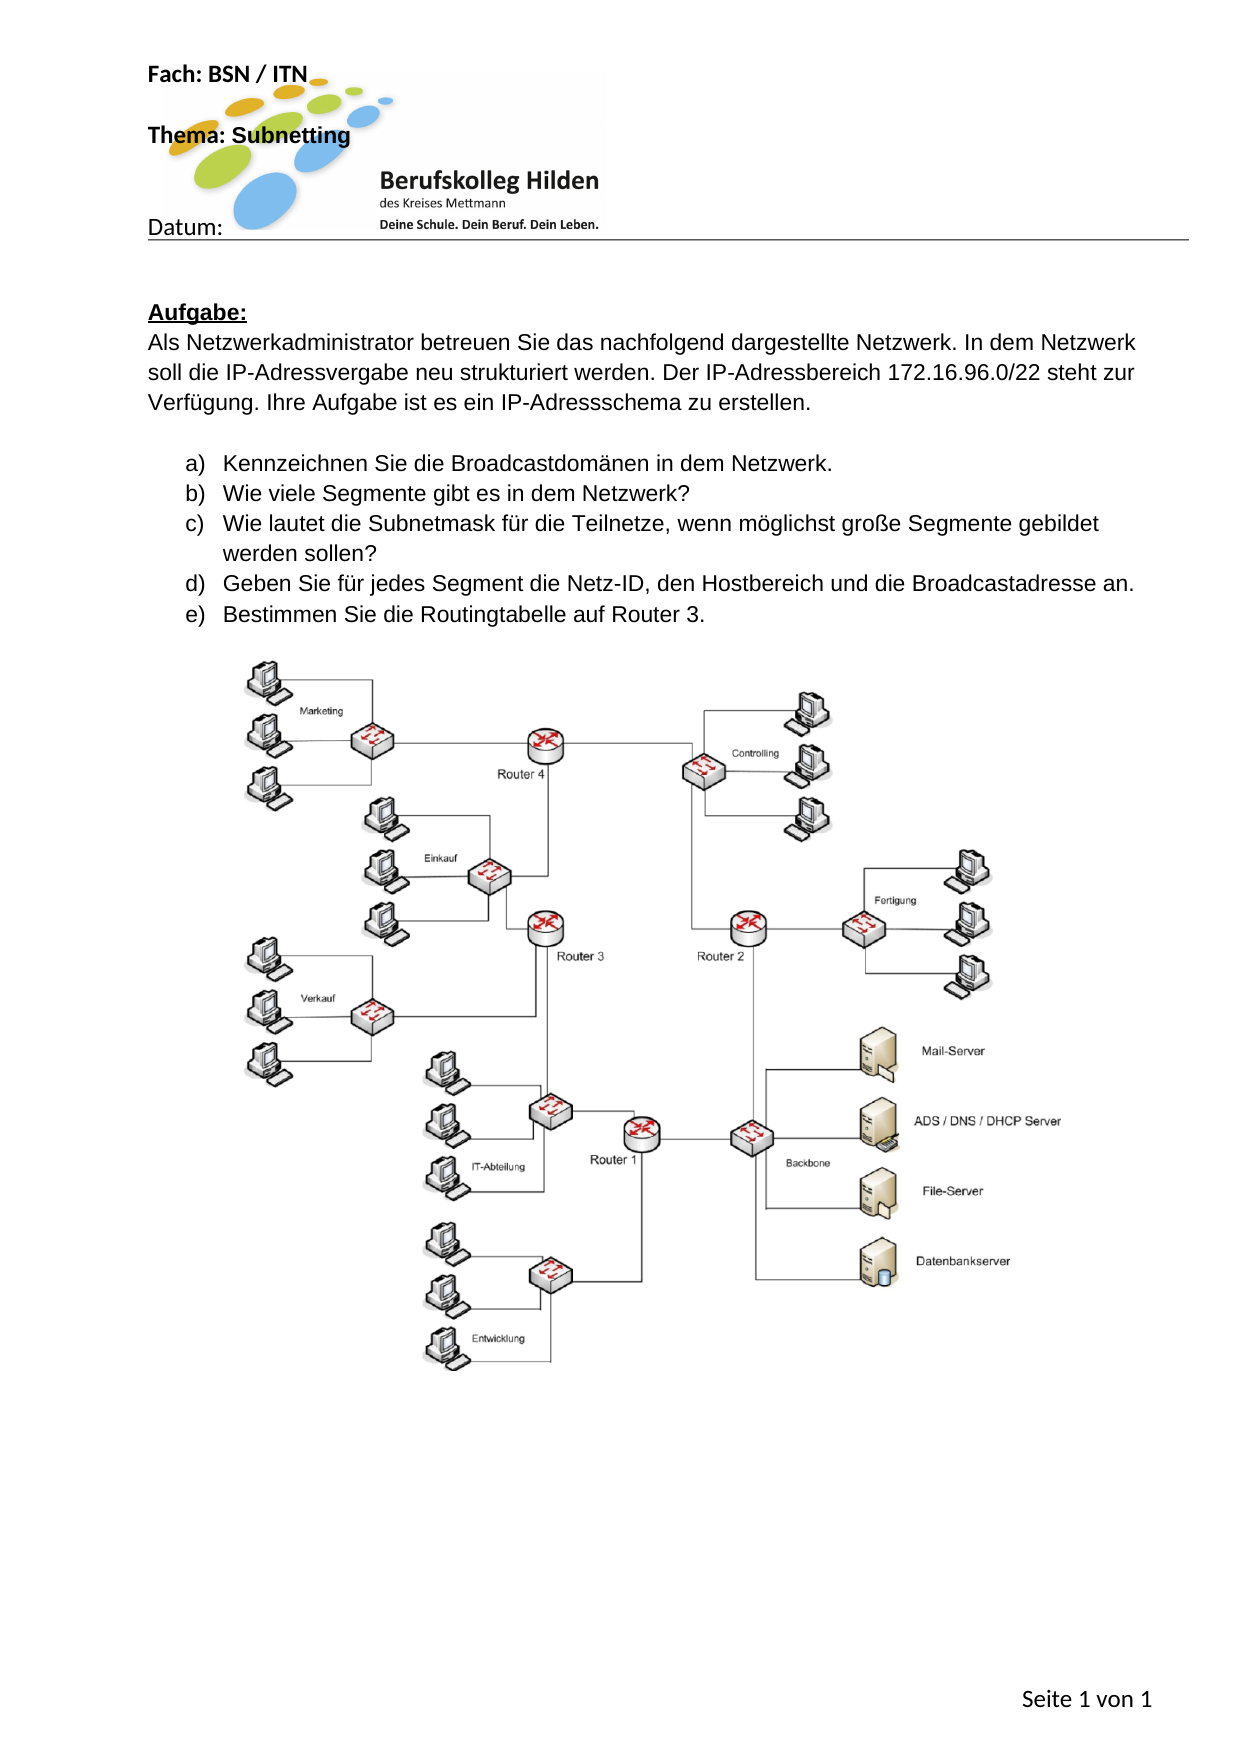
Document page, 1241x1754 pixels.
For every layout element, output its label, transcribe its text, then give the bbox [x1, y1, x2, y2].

list Kennzeichnen Sie die Broadcastdomänen in dem Netzwerk. [185, 449, 1152, 476]
list Wie viele Segmente gibt es in dem Netzwerk? [185, 480, 1152, 506]
picture [244, 661, 1060, 1371]
text Als Netzwerkadministrator betreuen Sie das nachfolgend dargestellte Netzwerk. In dem Netzwerk soll die IP-Adressvergabe neu strukturiert werden. Der IP-Adressbereich 172.16.96.0/22 steht zur Verfügung. Ihre Aufgabe ist es ein IP-Adressschema zu erstellen. [148, 329, 1152, 415]
picture [162, 73, 606, 230]
list Bestimmen Sie die Routingtabelle auf Router 3. [185, 601, 1152, 627]
text Aufgabe: [148, 298, 1152, 325]
list Geben Sie für jedes Segment die Netz-ID, den Hostbereich und die Broadcastadresse an. [185, 570, 1152, 597]
list Wie lautet die Subnetmask für die Teilnetze, wenn möglichst große Segmente gebildet werden sollen? [185, 510, 1152, 566]
